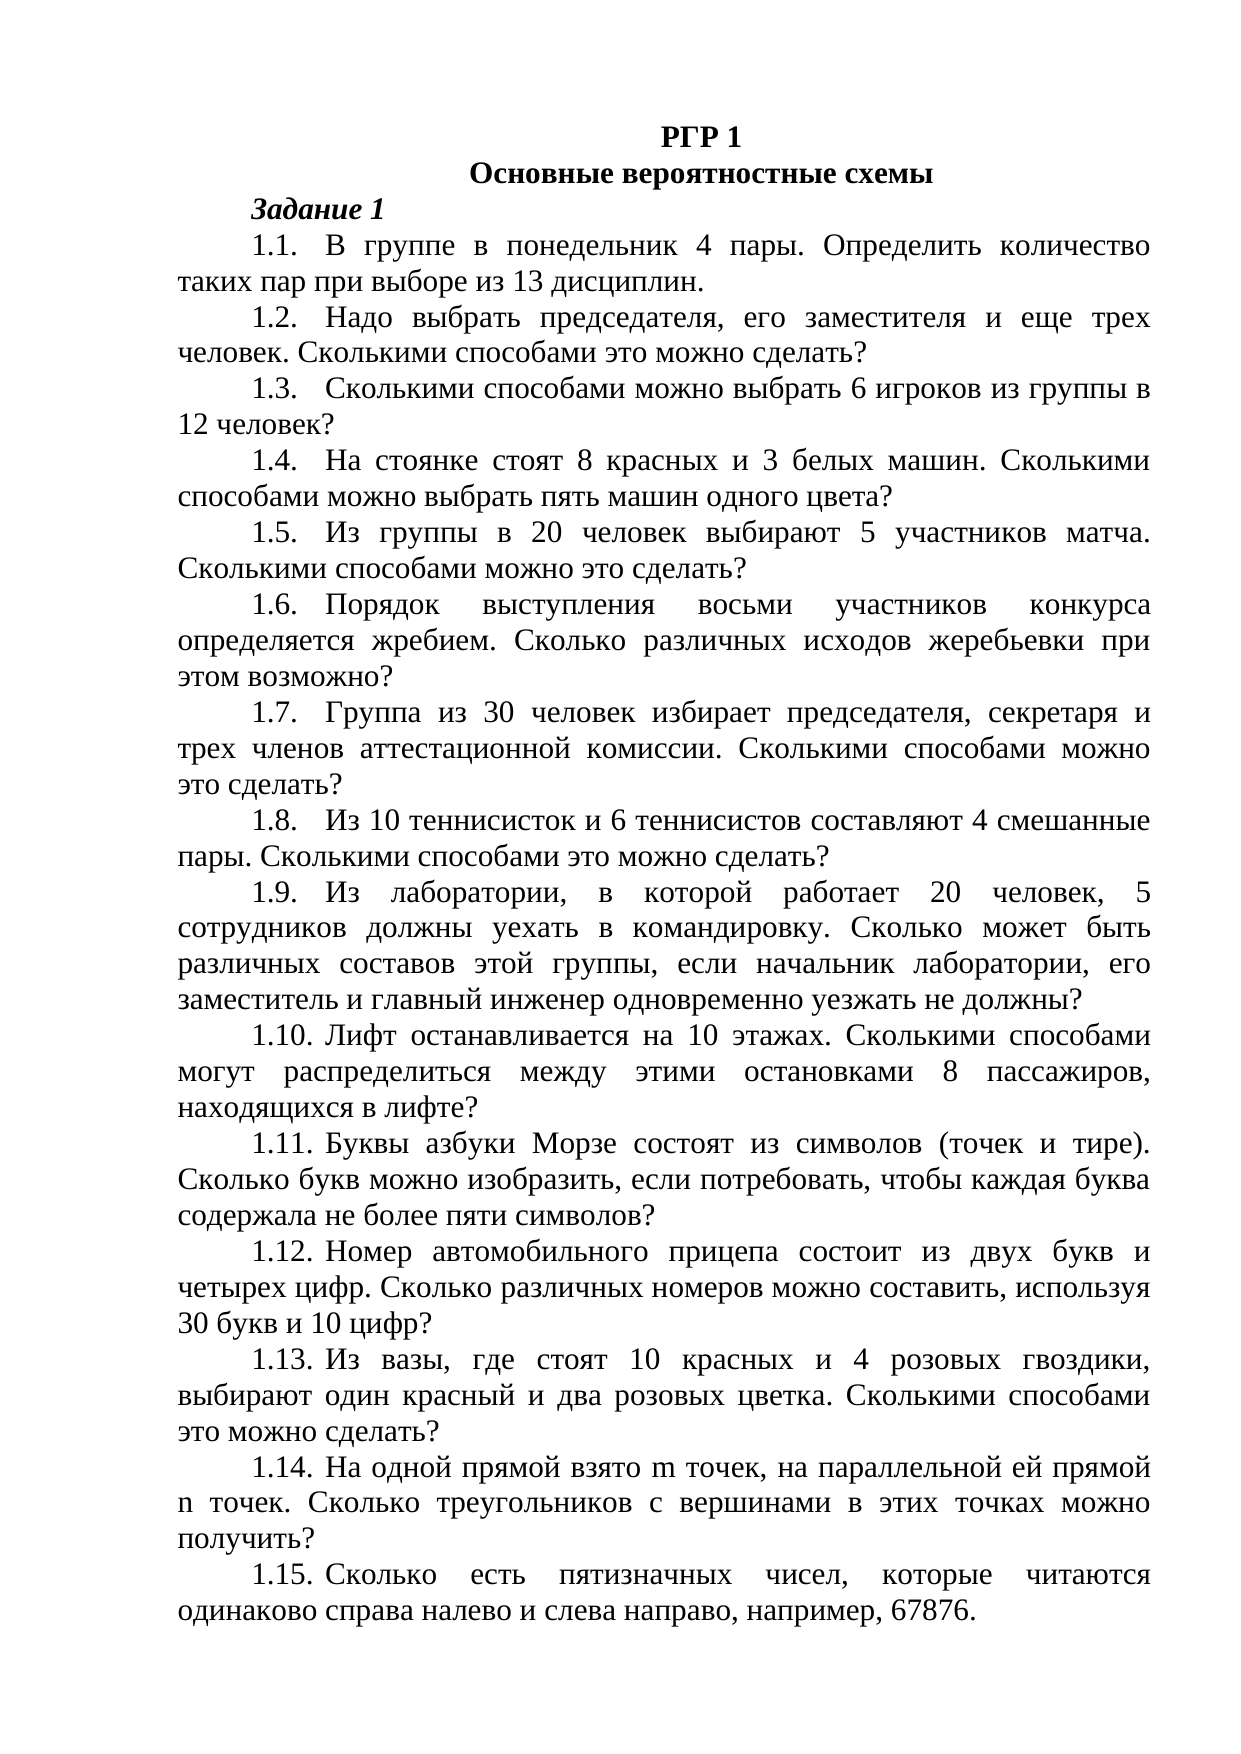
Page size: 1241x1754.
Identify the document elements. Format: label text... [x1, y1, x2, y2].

list Сколькими способами можно выбрать 6 игроков из группы в 12 человек? [177, 370, 1152, 442]
list Из вазы, где стоят 10 красных и 4 розовых гвоздики, выбирают один красный и два розовых цветка. Сколькими способами это можно сделать? [177, 1340, 1152, 1448]
list Надо выбрать председателя, его заместителя и еще трех человек. Сколькими способами это можно сделать? [177, 298, 1152, 370]
list Из 10 теннисисток и 6 теннисистов составляют 4 смешанные пары. Сколькими способами это можно сделать? [177, 801, 1152, 873]
list В группе в понедельник 4 пары. Определить количество таких пар при выборе из 13 дисциплин. [177, 226, 1152, 298]
list Лифт останавливается на 10 этажах. Сколькими способами могут распределиться между этими остановками 8 пассажиров, находящихся в лифте? [177, 1017, 1152, 1124]
text Основные вероятностные схемы [177, 154, 1152, 190]
list Из лаборатории, в которой работает 20 человек, 5 сотрудников должны уехать в командировку. Сколько может быть различных составов этой группы, если начальник лаборатории, его заместитель и главный инженер одновременно уезжать не должны? [177, 873, 1152, 1017]
list Номер автомобильного прицепа состоит из двух букв и четырех цифр. Сколько различных номеров можно составить, используя 30 букв и 10 цифр? [177, 1232, 1152, 1340]
text РГР 1 [177, 118, 1152, 154]
list Буквы азбуки Морзе состоят из символов (точек и тире). Сколько букв можно изобразить, если потребовать, чтобы каждая буква содержала не более пяти символов? [177, 1124, 1152, 1232]
list На стоянке стоят 8 красных и 3 белых машин. Сколькими способами можно выбрать пять машин одного цвета? [177, 442, 1152, 513]
list Сколько есть пятизначных чисел, которые читаются одинаково справа налево и слева направо, например, 67876. [177, 1556, 1152, 1627]
text Задание 1 [177, 190, 1152, 226]
list Группа из 30 человек избирает председателя, секретаря и трех членов аттестационной комиссии. Сколькими способами можно это сделать? [177, 693, 1152, 801]
list Из группы в 20 человек выбирают 5 участников матча. Сколькими способами можно это сделать? [177, 513, 1152, 585]
list Порядок выступления восьми участников конкурса определяется жребием. Сколько различных исходов жеребьевки при этом возможно? [177, 585, 1152, 693]
list На одной прямой взято m точек, на параллельной ей прямой n точек. Сколько треугольников с вершинами в этих точках можно получить? [177, 1448, 1152, 1556]
